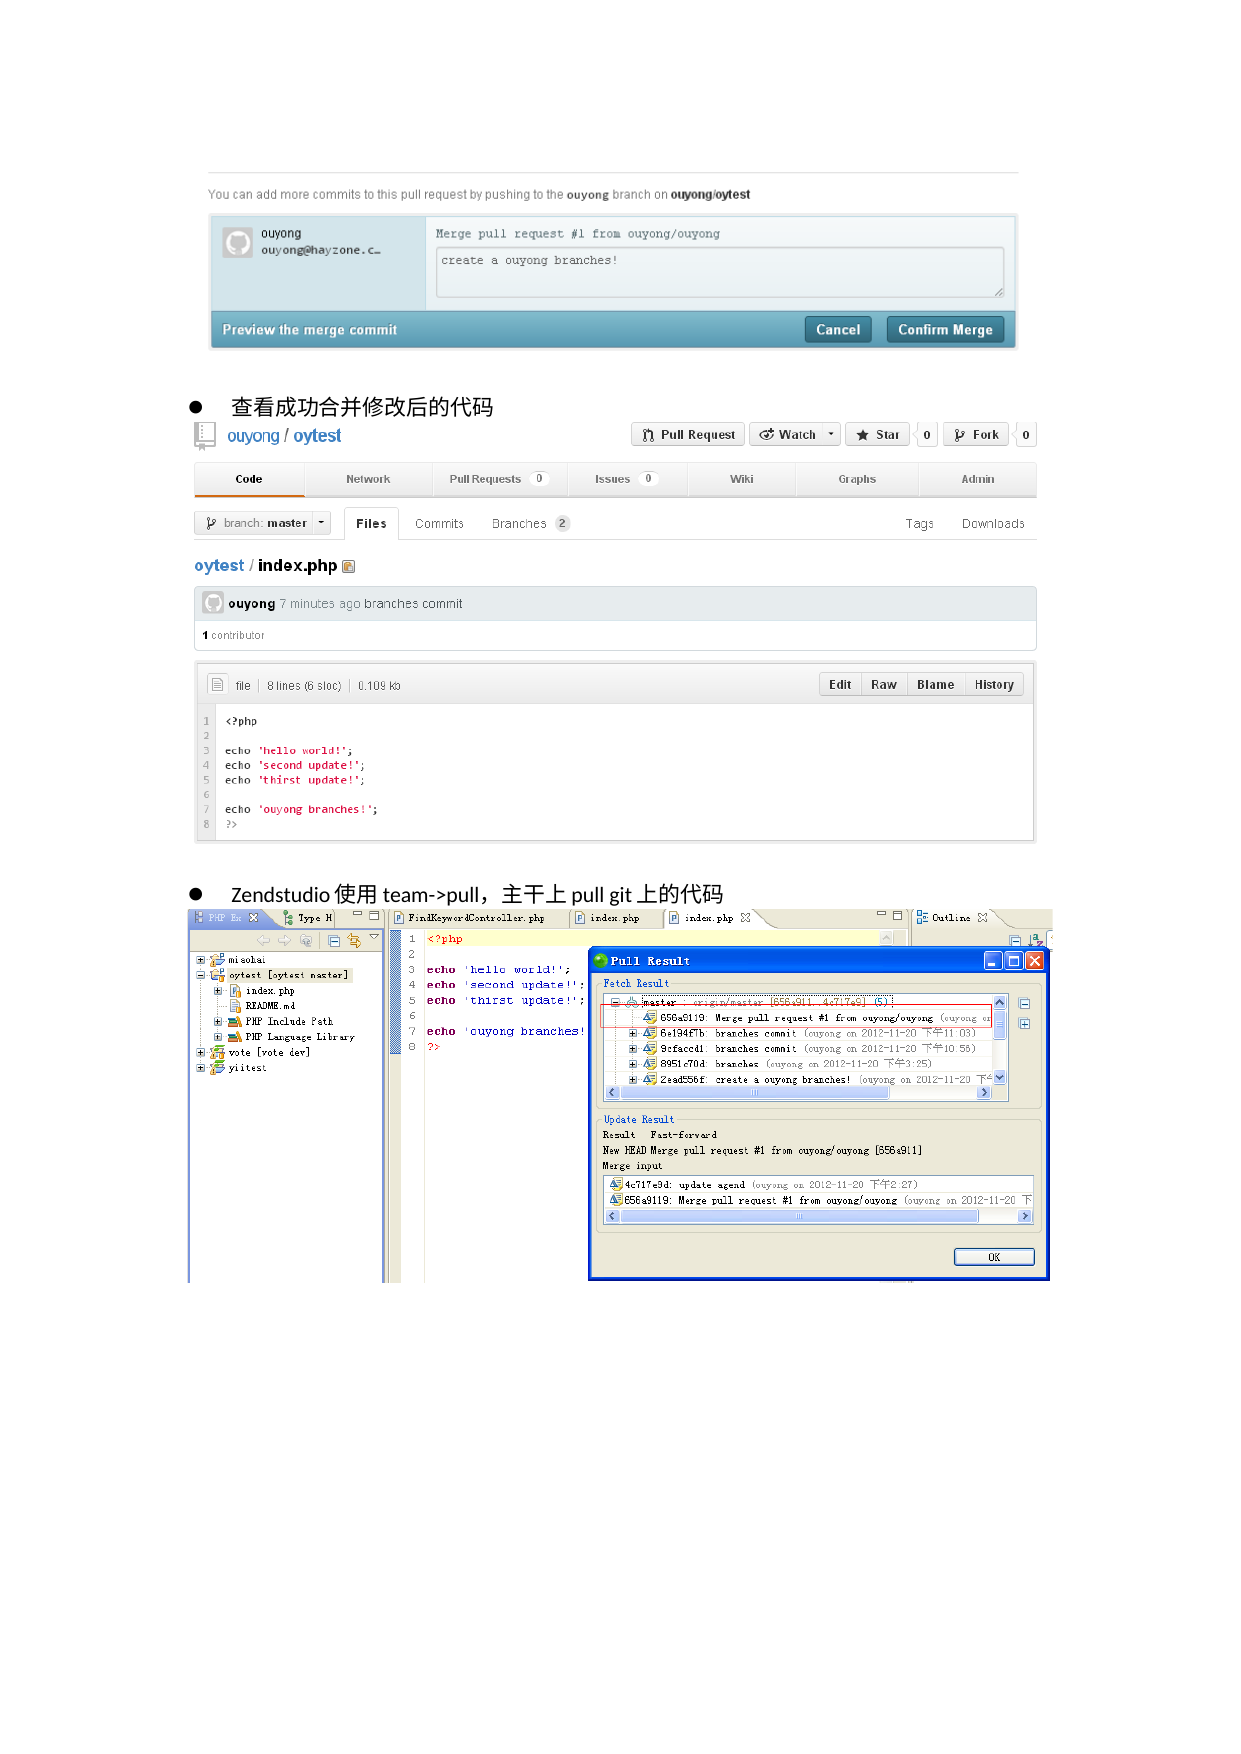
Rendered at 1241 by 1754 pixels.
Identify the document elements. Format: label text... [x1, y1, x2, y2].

list 查看成功合并修改后的代码 [187, 389, 1053, 422]
picture [187, 422, 1053, 851]
list Zendstudio使用team->pull，主干上pull git上的代码 [187, 877, 1053, 909]
picture [187, 909, 1053, 1283]
picture [187, 162, 1053, 364]
